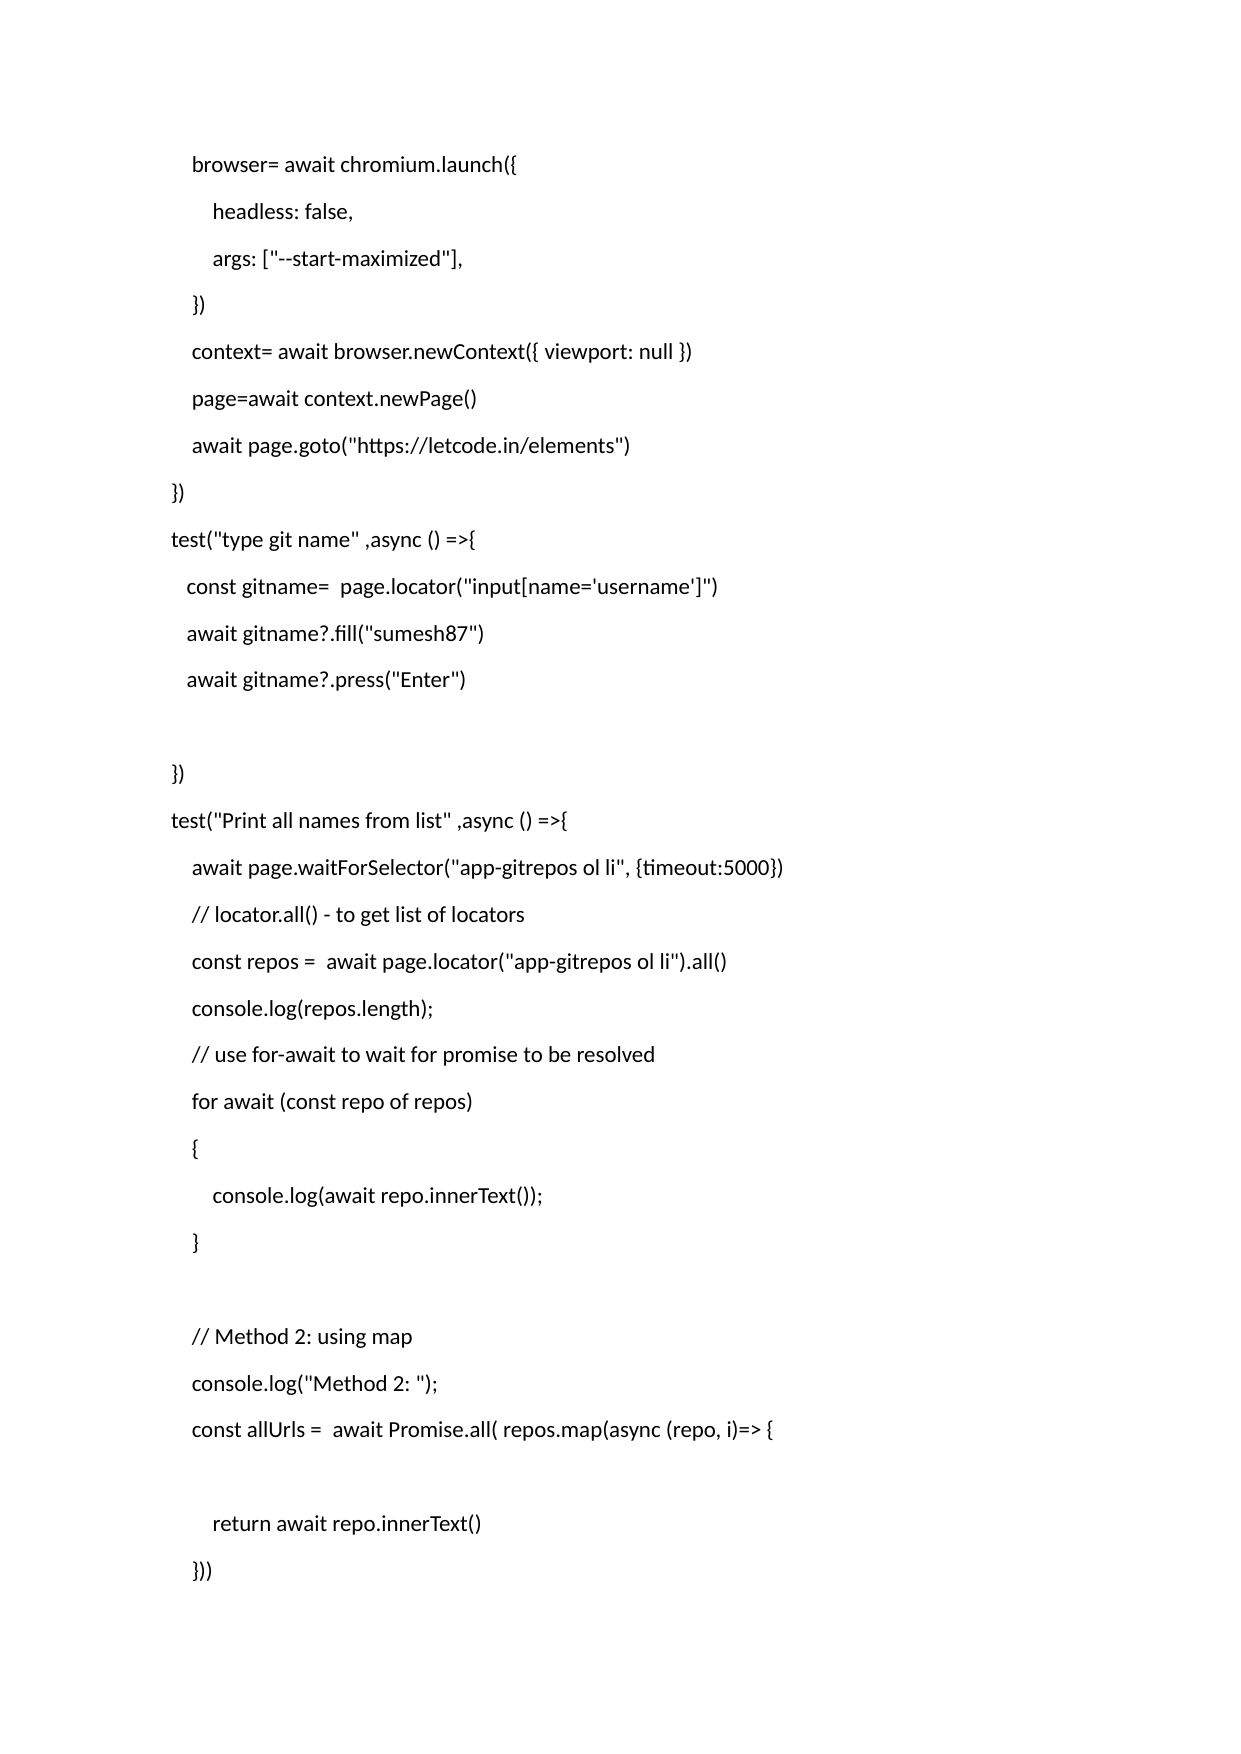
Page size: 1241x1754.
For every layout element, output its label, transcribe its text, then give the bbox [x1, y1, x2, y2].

text await gitname?.press("Enter") [150, 666, 1090, 694]
text test("type git name" ,async () =>{ [150, 525, 1090, 553]
text }) [150, 759, 1090, 787]
text const gitname= page.locator("input[name='username']") [150, 572, 1090, 600]
text // locator.all() - to get list of locators [150, 900, 1090, 928]
text for await (const repo of repos) [150, 1087, 1090, 1116]
text await page.goto("https://letcode.in/elements") [150, 431, 1090, 459]
text const repos = await page.locator("app-gitrepos ol li").all() [150, 947, 1090, 975]
text browser= await chromium.launch({ [150, 150, 1090, 178]
text args: ["--start-maximized"], [150, 244, 1090, 272]
text await gitname?.fill("sumesh87") [150, 619, 1090, 647]
text { [150, 1134, 1090, 1162]
text context= await browser.newContext({ viewport: null }) [150, 337, 1090, 366]
text console.log(await repo.innerText()); [150, 1181, 1090, 1209]
text console.log(repos.length); [150, 994, 1090, 1022]
text await page.waitForSelector("app-gitrepos ol li", {timeout:5000}) [150, 853, 1090, 881]
text page=await context.newPage() [150, 384, 1090, 412]
text // use for-await to wait for promise to be resolved [150, 1041, 1090, 1069]
text const allUrls = await Promise.all( repos.map(async (repo, i)=> { [150, 1416, 1090, 1444]
text console.log("Method 2: "); [150, 1369, 1090, 1397]
text })) [150, 1556, 1090, 1584]
text } [150, 1228, 1090, 1256]
text }) [150, 478, 1090, 506]
text headless: false, [150, 197, 1090, 225]
text }) [150, 291, 1090, 319]
text return await repo.innerText() [150, 1509, 1090, 1537]
text // Method 2: using map [150, 1322, 1090, 1350]
text test("Print all names from list" ,async () =>{ [150, 806, 1090, 834]
